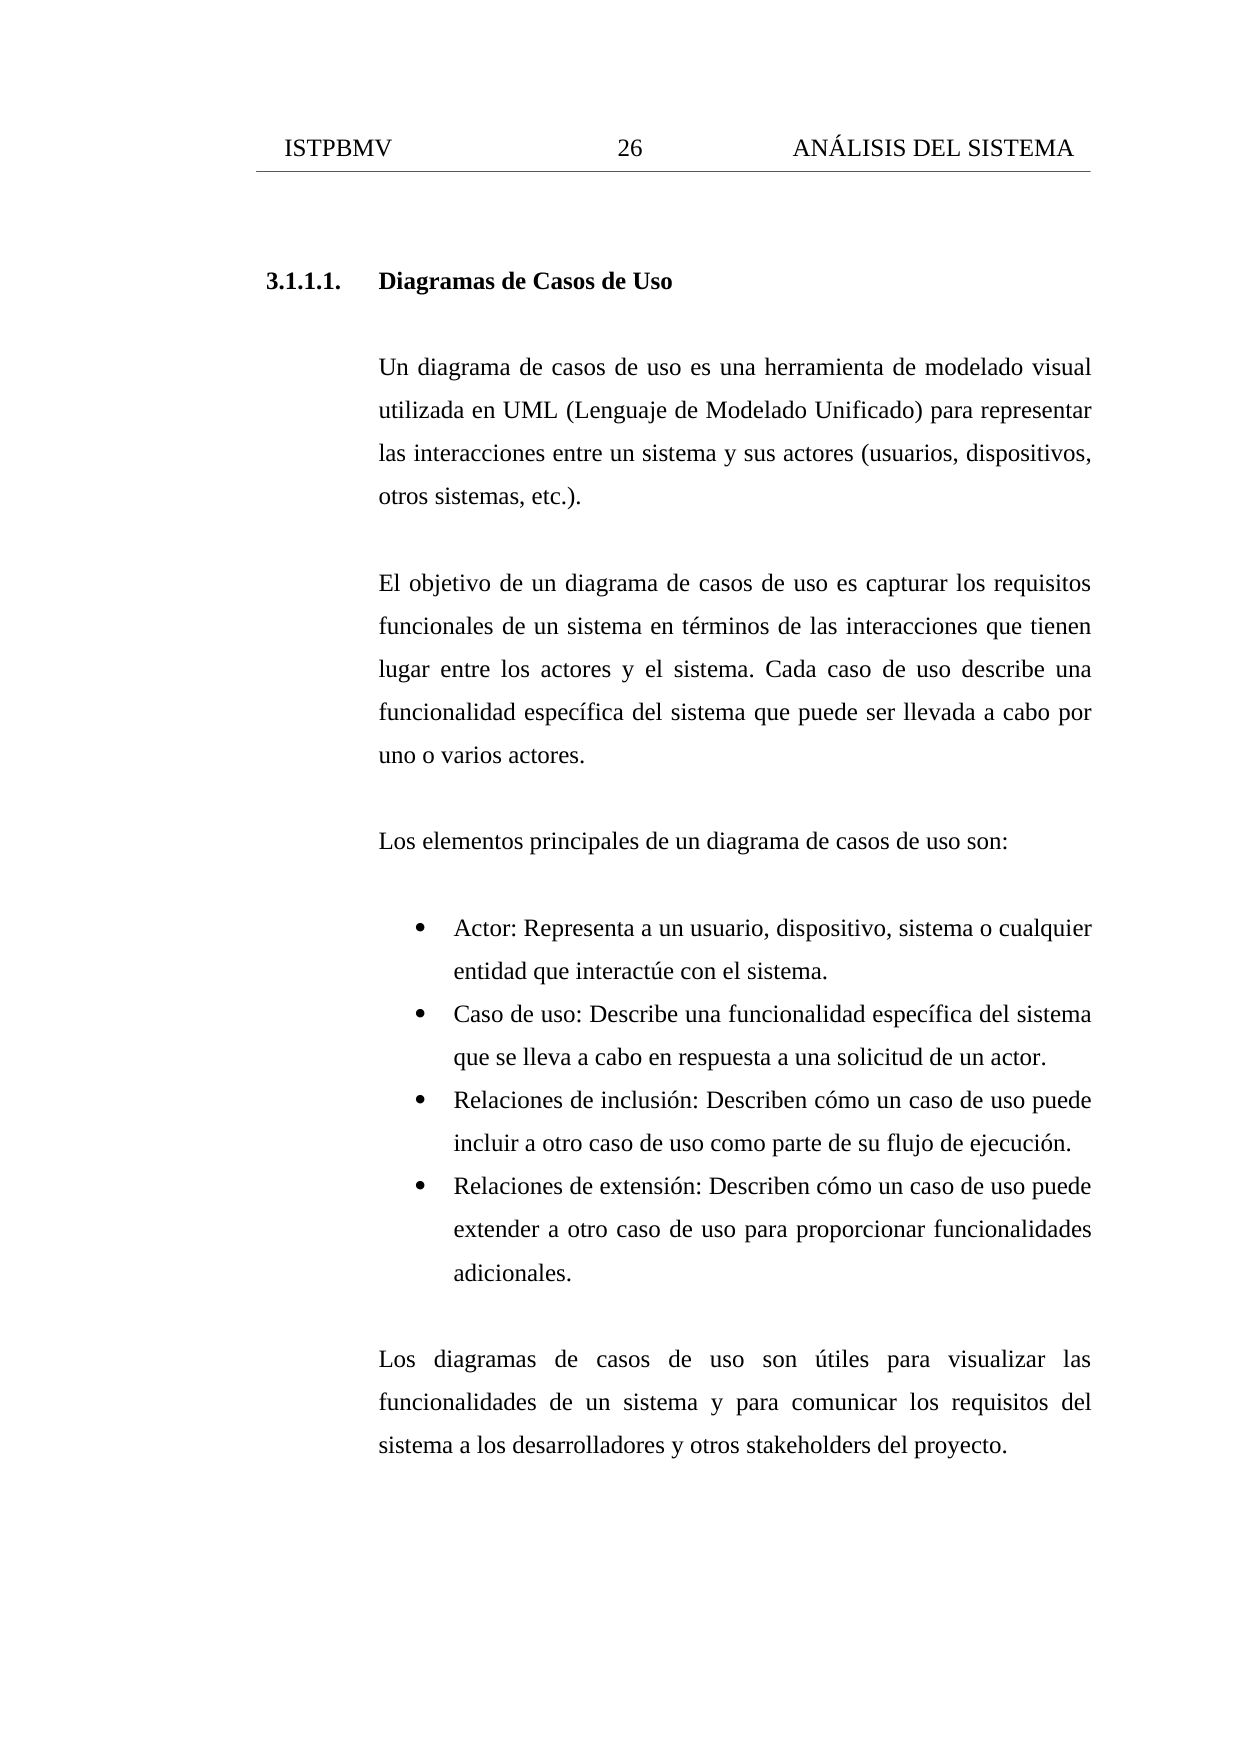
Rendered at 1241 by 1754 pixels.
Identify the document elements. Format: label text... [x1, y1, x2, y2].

list El objetivo de un diagrama de casos de uso es capturar los requisitos funcionales de un sistema en términos de las interacciones que tienen lugar entre los actores y el sistema. Cada caso de uso describe una funcionalidad específica del sistema que puede ser llevada a cabo por uno o varios actores. [378, 568, 1092, 769]
list Los diagramas de casos de uso son útiles para visualizar las funcionalidades de un sistema y para comunicar los requisitos del sistema a los desarrolladores y otros stakeholders del proyecto. [378, 1344, 1092, 1459]
list Relaciones de extensión: Describen cómo un caso de uso puede extender a otro caso de uso para proporcionar funcionalidades adicionales. [416, 1171, 1092, 1286]
list Actor: Representa a un usuario, dispositivo, sistema o cualquier entidad que interactúe con el sistema. [416, 913, 1092, 984]
list Caso de uso: Describe una funcionalidad específica del sistema que se lleva a cabo en respuesta a una solicitud de un actor. [416, 999, 1092, 1071]
list Relaciones de inclusión: Describen cómo un caso de uso puede incluir a otro caso de uso como parte de su flujo de ejecución. [416, 1085, 1092, 1157]
list Los elementos principales de un diagrama de casos de uso son: [378, 826, 1092, 855]
list Un diagrama de casos de uso es una herramienta de modelado visual utilizada en UML (Lenguaje de Modelado Unificado) para representar las interacciones entre un sistema y sus actores (usuarios, dispositivos, otros sistemas, etc.). [378, 352, 1092, 510]
list Diagramas de Casos de Uso [266, 266, 1092, 294]
